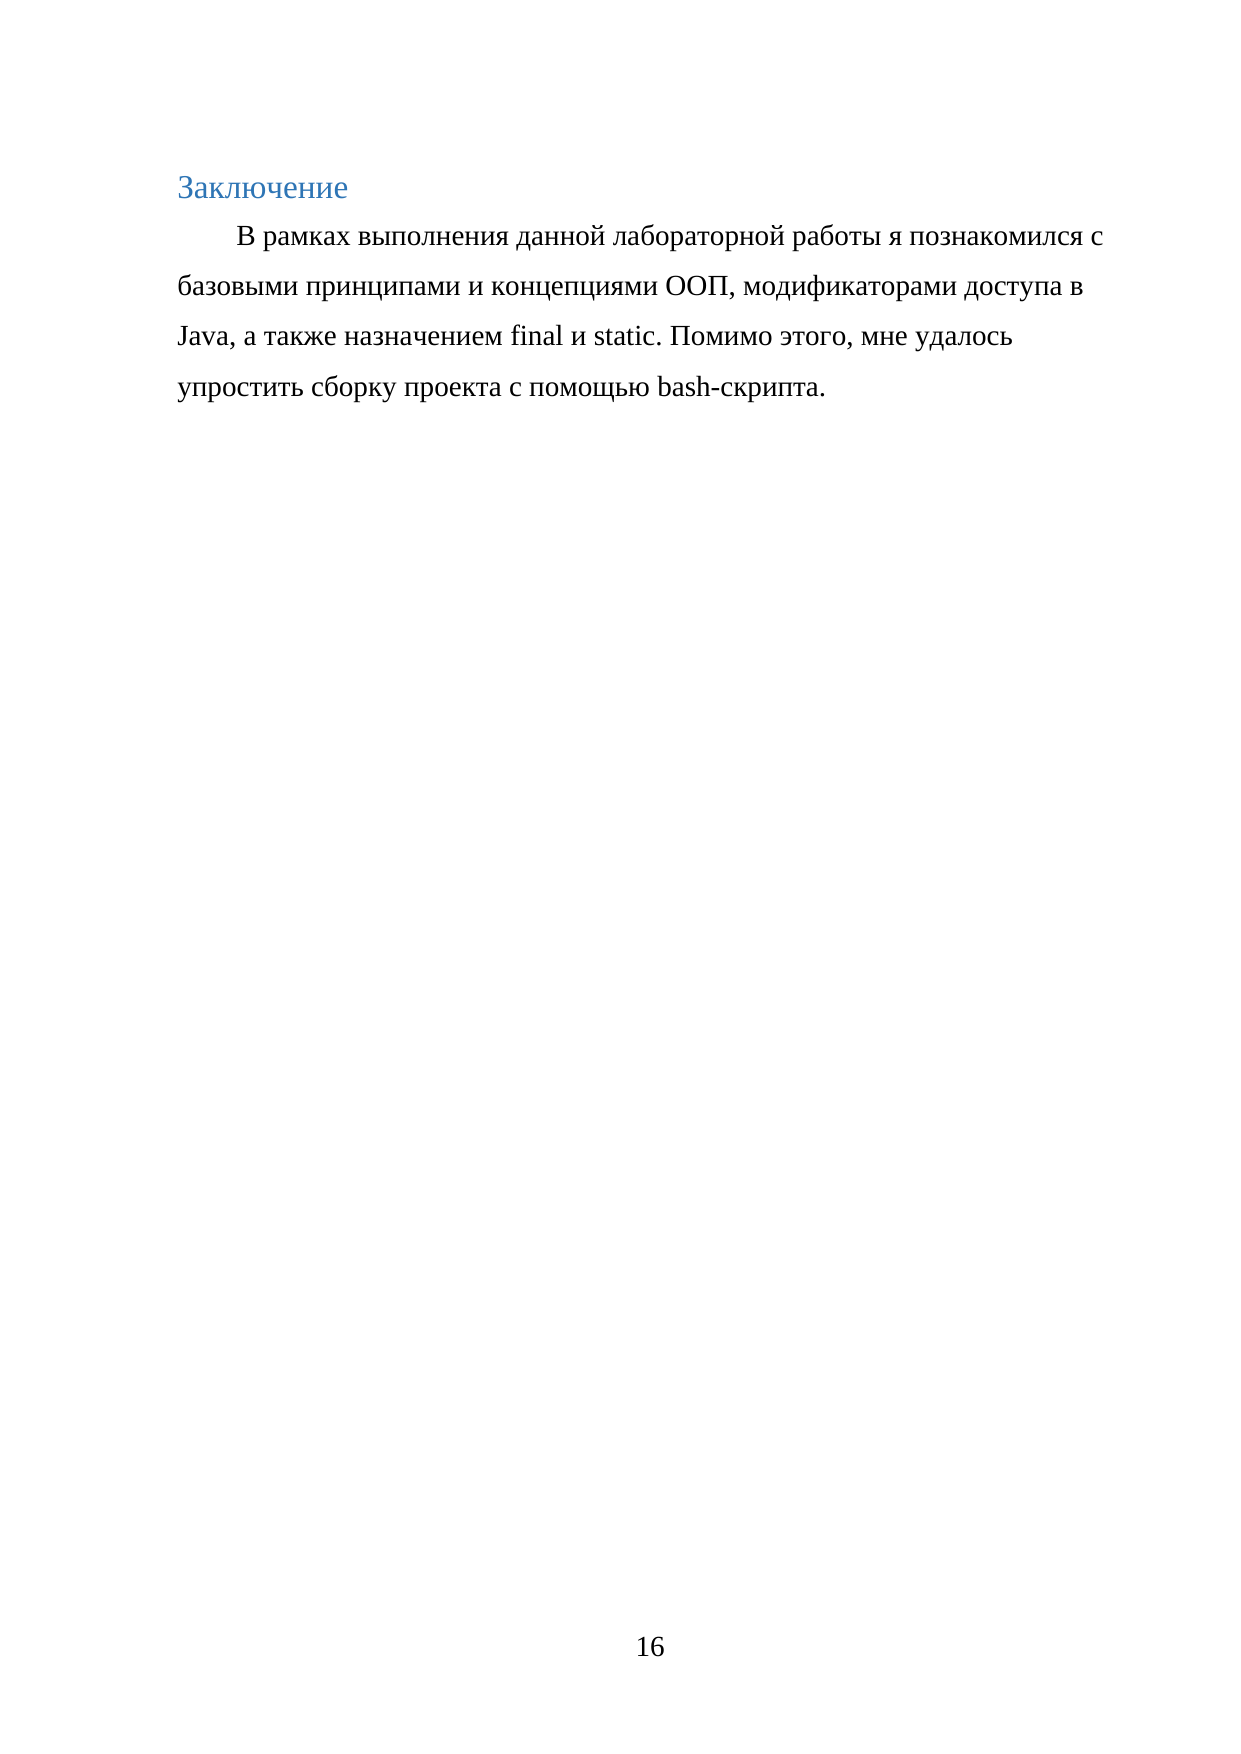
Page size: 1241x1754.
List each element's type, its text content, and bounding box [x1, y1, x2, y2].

subtitle Заключение [177, 167, 1123, 205]
text В рамках выполнения данной лабораторной работы я познакомился с базовыми принципами и концепциями ООП, модификаторами доступа в Java, а также назначением final и static. Помимо этого, мне удалось упростить сборку проекта с помощью bash-скрипта. [177, 218, 1123, 402]
